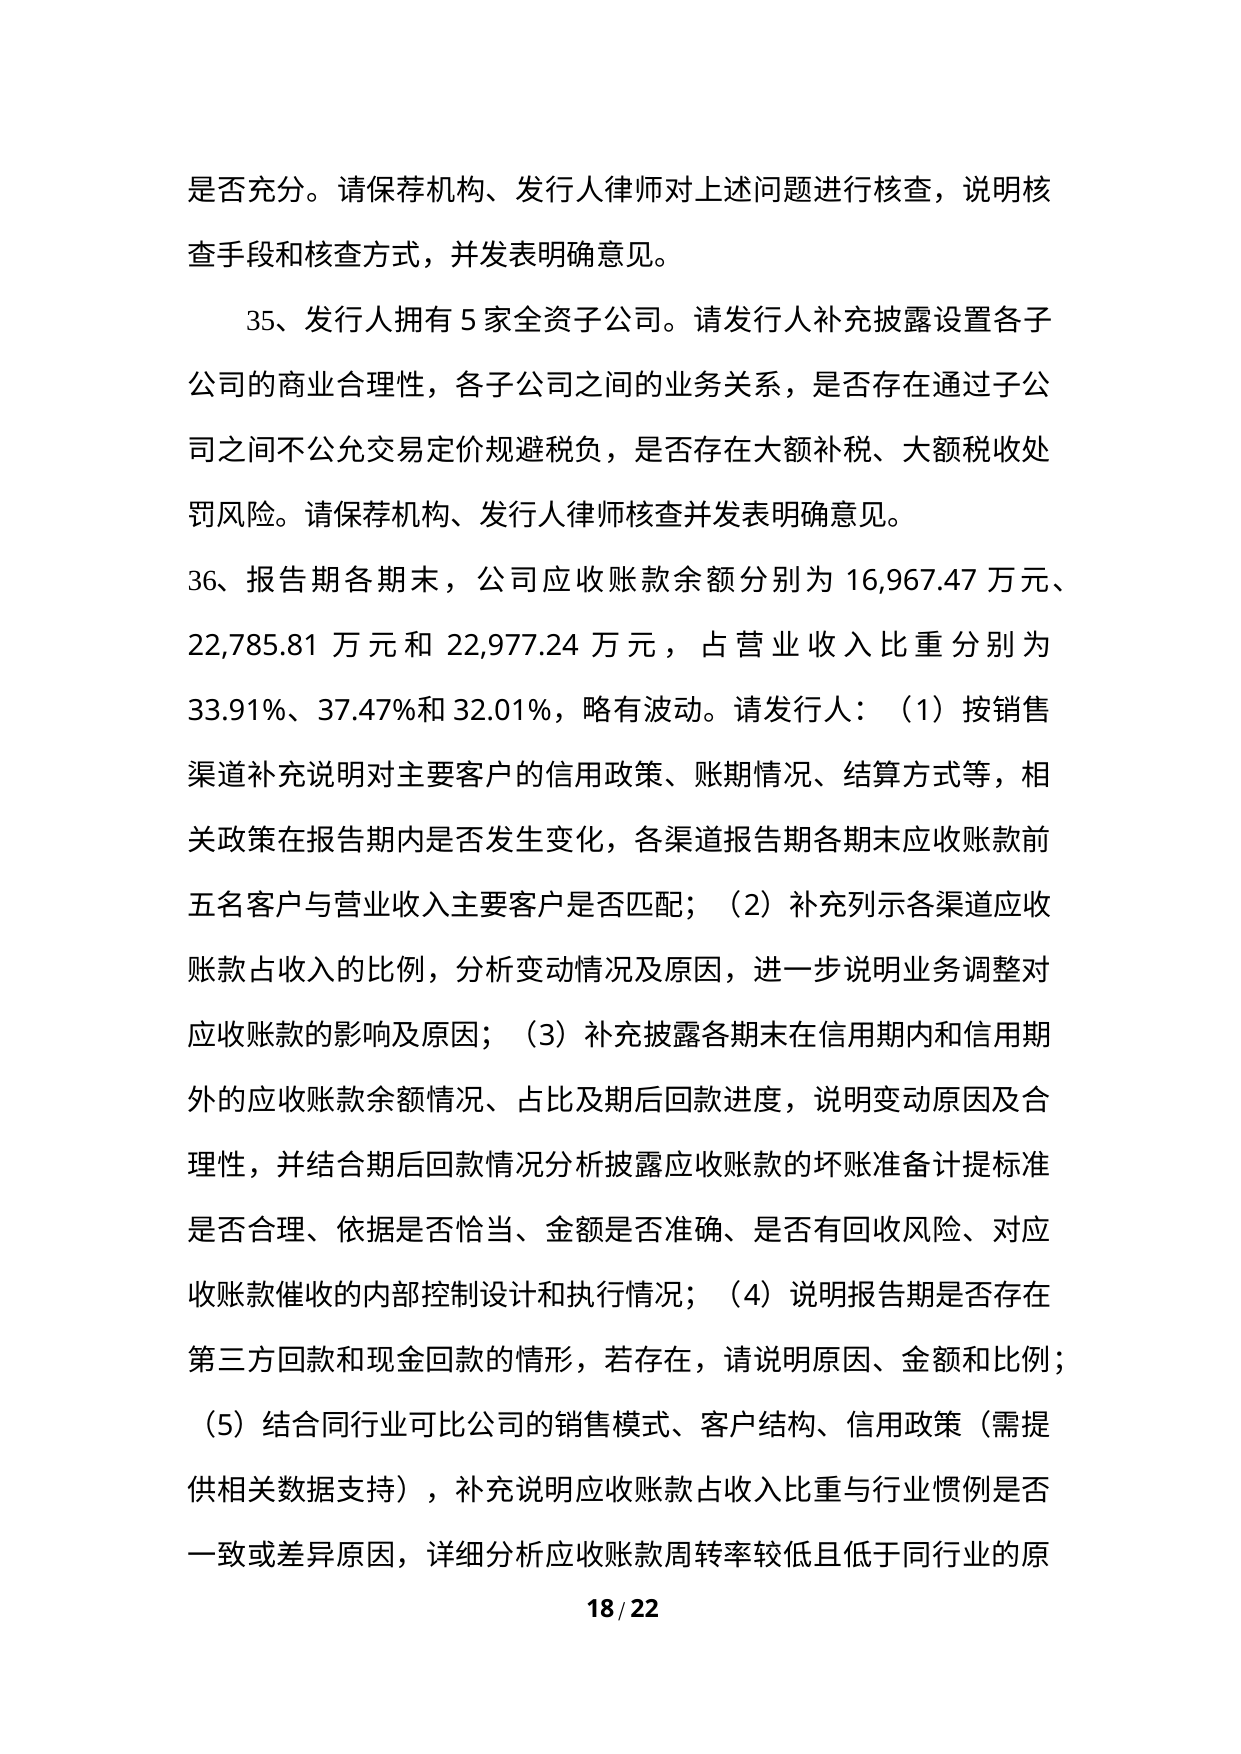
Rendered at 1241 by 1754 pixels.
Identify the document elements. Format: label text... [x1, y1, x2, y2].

list 发行人拥有5家全资子公司。请发行人补充披露设置各子公司的商业合理性，各子公司之间的业务关系，是否存在通过子公司之间不公允交易定价规避税负，是否存在大额补税、大额税收处罚风险。请保荐机构、发行人律师核查并发表明确意见。 [187, 286, 1053, 546]
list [187, 156, 1053, 286]
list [187, 546, 1053, 1586]
